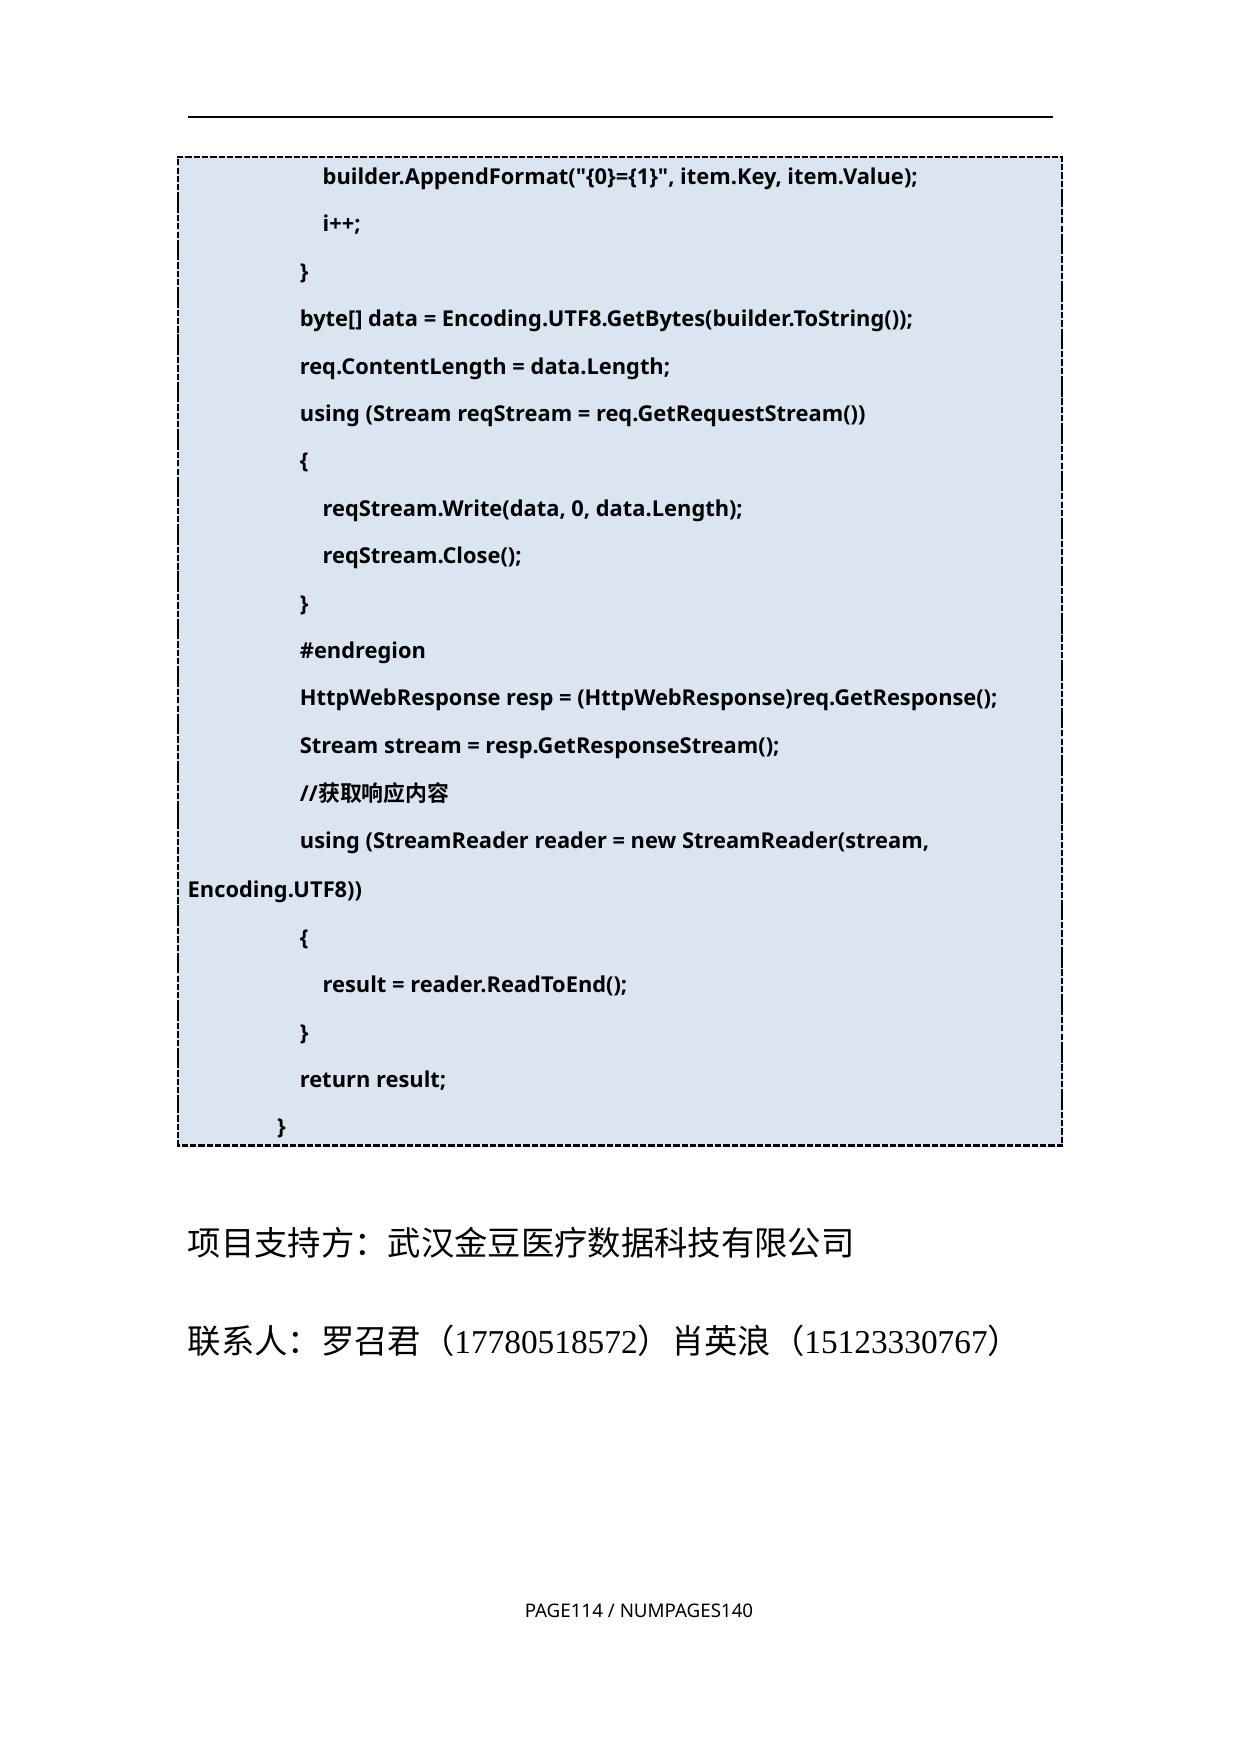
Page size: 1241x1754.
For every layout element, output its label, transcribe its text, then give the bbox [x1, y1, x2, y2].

text using (Stream reqStream = req.GetRequestStream()) [177, 392, 1063, 429]
text } [177, 1011, 1063, 1048]
text using (StreamReader reader = new StreamReader(stream, Encoding.UTF8)) [177, 820, 1063, 905]
text return result; [177, 1058, 1063, 1095]
text } [177, 250, 1063, 287]
text { [177, 440, 1063, 477]
text reqStream.Close(); [177, 535, 1063, 571]
text result = reader.ReadToEnd(); [177, 963, 1063, 1000]
text Stream stream = resp.GetResponseStream(); [177, 724, 1063, 761]
text reqStream.Write(data, 0, data.Length); [177, 487, 1063, 524]
text req.ContentLength = data.Length; [177, 345, 1063, 382]
text } [177, 1106, 1063, 1147]
text #endregion [177, 629, 1063, 666]
text byte[] data = Encoding.UTF8.GetBytes(builder.ToString()); [177, 298, 1063, 334]
text i++; [177, 203, 1063, 239]
text //获取响应内容 [177, 772, 1063, 808]
text { [177, 916, 1063, 953]
text 项目支持方：武汉金豆医疗数据科技有限公司 联系人：罗召君（17780518572）肖英浪（15123330767） [187, 1209, 1053, 1371]
text builder.AppendFormat("{0}={1}", item.Key, item.Value); [177, 156, 1063, 192]
text } [177, 582, 1063, 619]
text HttpWebResponse resp = (HttpWebResponse)req.GetResponse(); [177, 677, 1063, 713]
